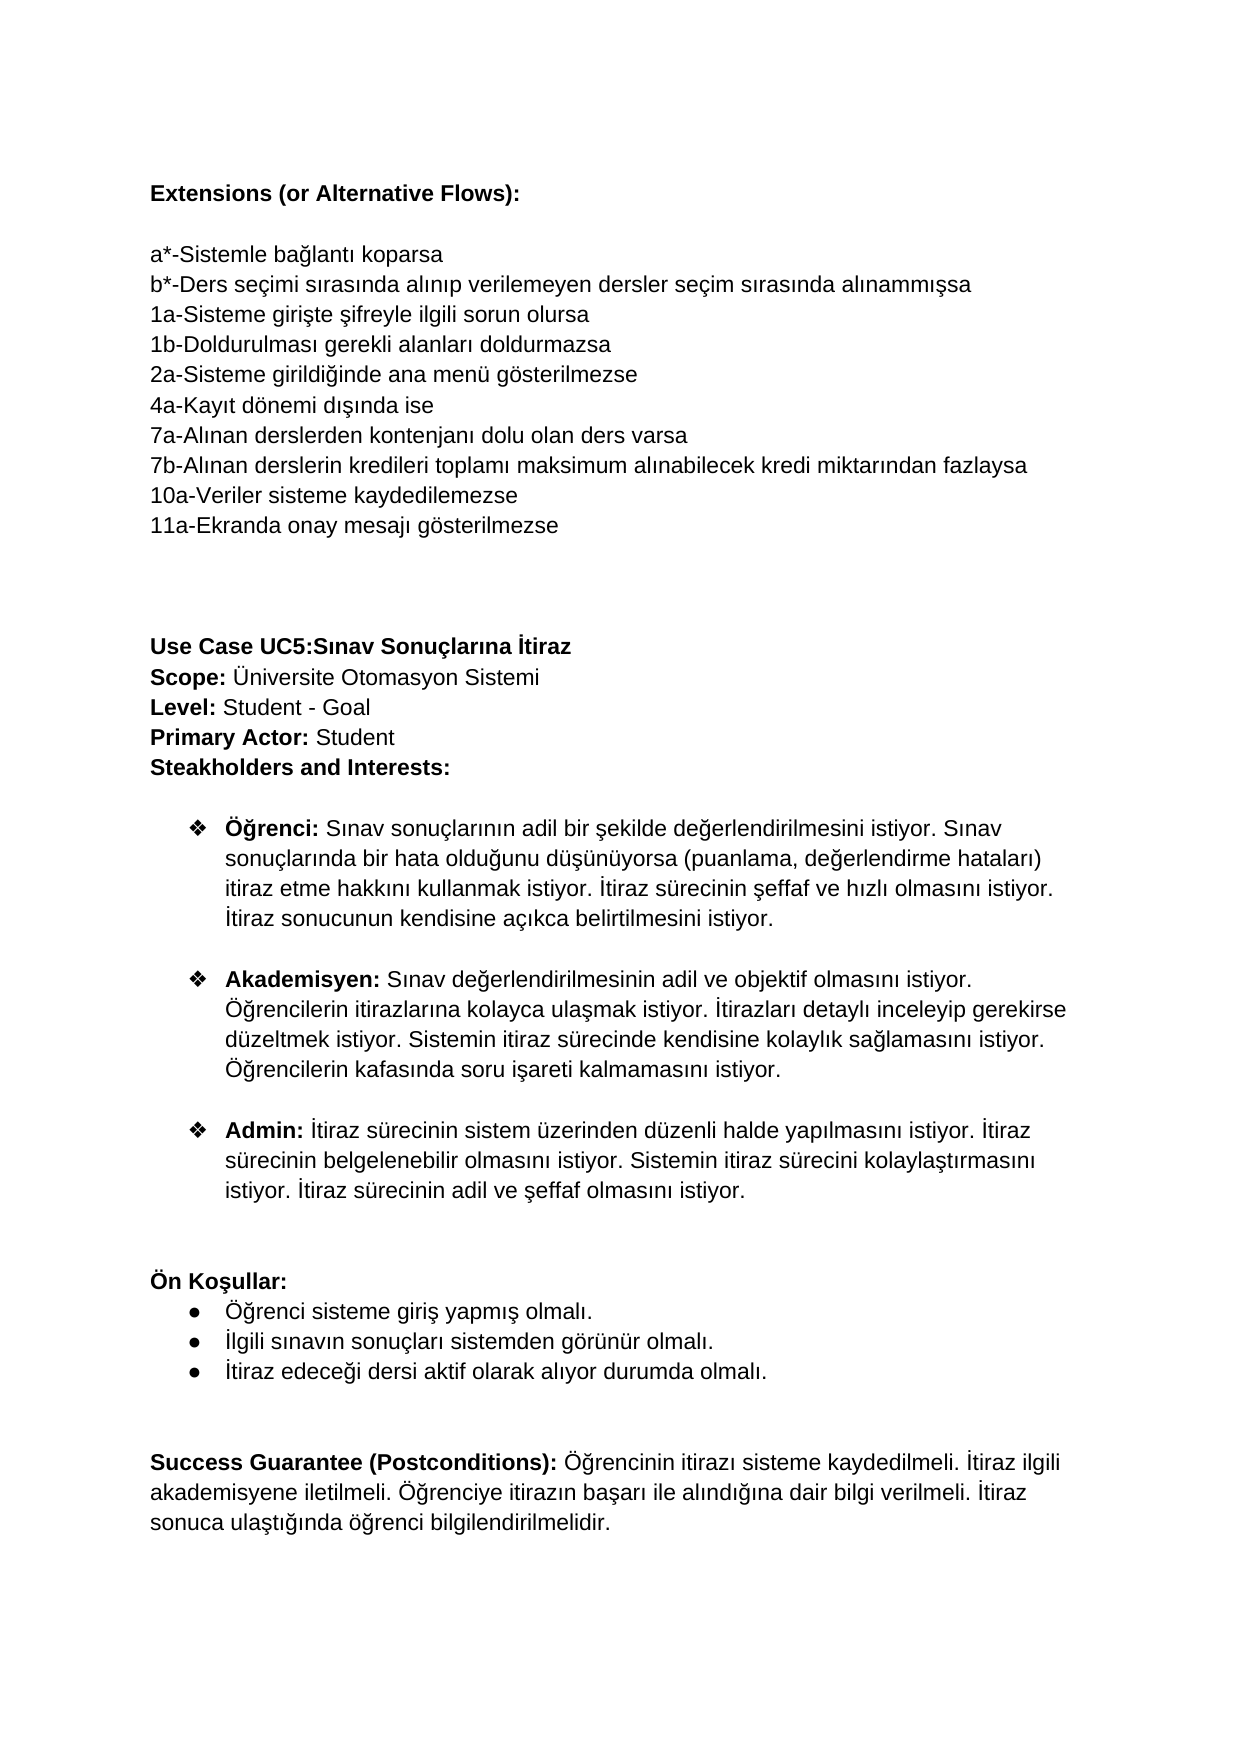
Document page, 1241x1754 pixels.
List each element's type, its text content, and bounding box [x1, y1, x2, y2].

list İtiraz edeceği dersi aktif olarak alıyor durumda olmalı. [187, 1358, 1090, 1385]
text 2a-Sisteme girildiğinde ana menü gösterilmezse [150, 361, 1090, 388]
list Admin: İtiraz sürecinin sistem üzerinden düzenli halde yapılmasını istiyor. İtiraz sürecinin belgelenebilir olmasını istiyor. Sistemin itiraz sürecini kolaylaştırmasını istiyor. İtiraz sürecinin adil ve şeffaf olmasını istiyor. [187, 1117, 1090, 1203]
text b*-Ders seçimi sırasında alınıp verilemeyen dersler seçim sırasında alınammışsa [150, 271, 1090, 297]
text 7b-Alınan derslerin kredileri toplamı maksimum alınabilecek kredi miktarından fazlaysa [150, 452, 1090, 478]
text 11a-Ekranda onay mesajı gösterilmezse [150, 512, 1090, 539]
text 1a-Sisteme girişte şifreyle ilgili sorun olursa [150, 301, 1090, 327]
text Steakholders and Interests: [150, 754, 1090, 781]
text Use Case UC5:Sınav Sonuçlarına İtiraz [150, 633, 1090, 660]
text 1b-Doldurulması gerekli alanları doldurmazsa [150, 331, 1090, 358]
text Level: Student - Goal [150, 694, 1090, 720]
text Success Guarantee (Postconditions): Öğrencinin itirazı sisteme kaydedilmeli. İtiraz ilgili akademisyene iletilmeli. Öğrenciye itirazın başarı ile alındığına dair bilgi verilmeli. İtiraz sonuca ulaştığında öğrenci bilgilendirilmelidir. [150, 1449, 1090, 1536]
list İlgili sınavın sonuçları sistemden görünür olmalı. [187, 1328, 1090, 1354]
text Scope: Üniversite Otomasyon Sistemi [150, 663, 1090, 690]
list Öğrenci sisteme giriş yapmış olmalı. [187, 1298, 1090, 1324]
text 10a-Veriler sisteme kaydedilemezse [150, 482, 1090, 509]
list Akademisyen: Sınav değerlendirilmesinin adil ve objektif olmasını istiyor. Öğrencilerin itirazlarına kolayca ulaşmak istiyor. İtirazları detaylı inceleyip gerekirse düzeltmek istiyor. Sistemin itiraz sürecinde kendisine kolaylık sağlamasını istiyor. Öğrencilerin kafasında soru işareti kalmamasını istiyor. [187, 966, 1090, 1083]
text Ön Koşullar: [150, 1268, 1090, 1294]
list Öğrenci: Sınav sonuçlarının adil bir şekilde değerlendirilmesini istiyor. Sınav sonuçlarında bir hata olduğunu düşünüyorsa (puanlama, değerlendirme hataları) itiraz etme hakkını kullanmak istiyor. İtiraz sürecinin şeffaf ve hızlı olmasını istiyor. İtiraz sonucunun kendisine açıkca belirtilmesini istiyor. [187, 814, 1090, 932]
text 4a-Kayıt dönemi dışında ise [150, 392, 1090, 418]
text Primary Actor: Student [150, 724, 1090, 750]
text 7a-Alınan derslerden kontenjanı dolu olan ders varsa [150, 422, 1090, 448]
text Extensions (or Alternative Flows): [150, 180, 1090, 207]
text a*-Sistemle bağlantı koparsa [150, 241, 1090, 267]
